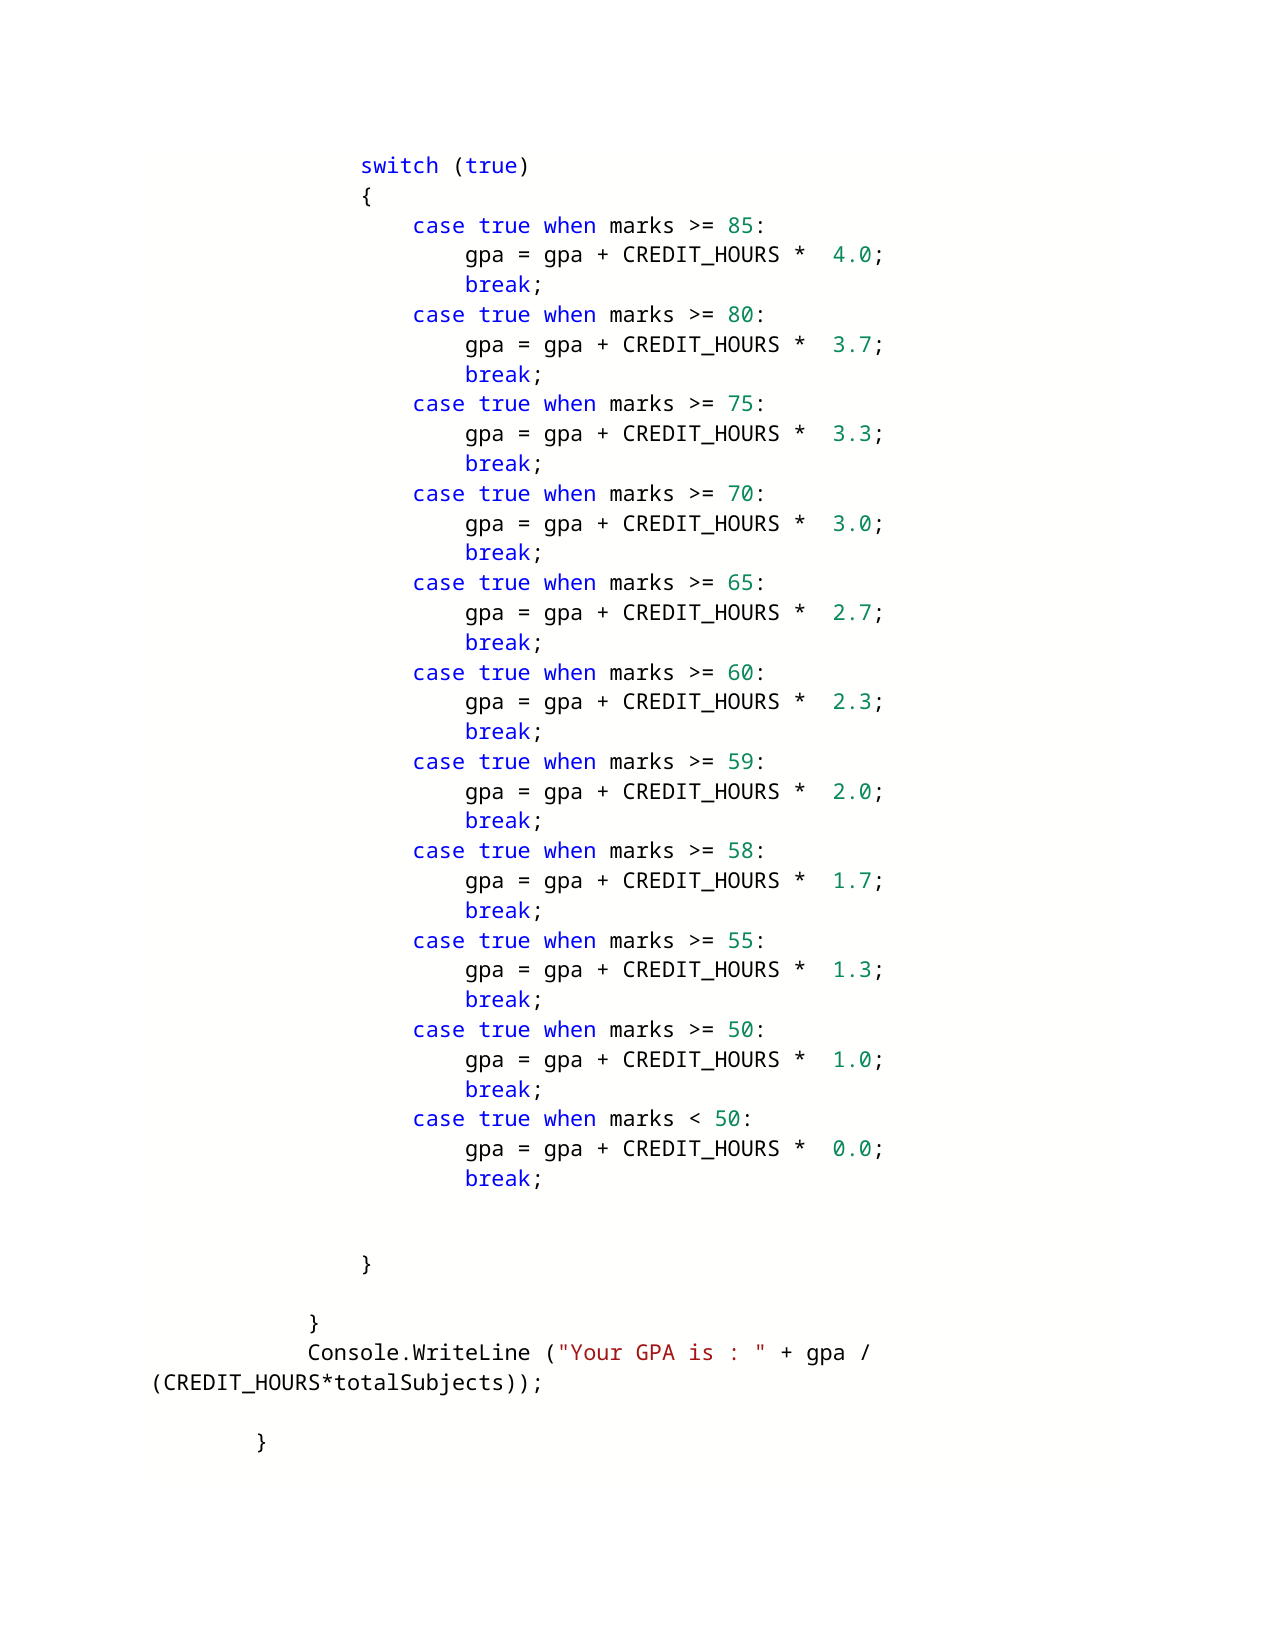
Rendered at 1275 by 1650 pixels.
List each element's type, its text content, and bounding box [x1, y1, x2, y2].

text gpa = gpa + CREDIT_HOURS * 1.0; [150, 1044, 1125, 1073]
text case true when marks >= 55: [150, 924, 1125, 954]
text case true when marks >= 85: [150, 209, 1125, 239]
text gpa = gpa + CREDIT_HOURS * 2.7; [150, 597, 1125, 627]
text gpa = gpa + CREDIT_HOURS * 3.3; [150, 418, 1125, 448]
text gpa = gpa + CREDIT_HOURS * 3.0; [150, 507, 1125, 537]
text } [150, 1247, 1125, 1277]
text case true when marks >= 60: [150, 656, 1125, 686]
text break; [150, 984, 1125, 1014]
text break; [150, 627, 1125, 656]
text break; [150, 805, 1125, 835]
text { [150, 180, 1125, 209]
text case true when marks >= 65: [150, 567, 1125, 597]
text gpa = gpa + CREDIT_HOURS * 1.3; [150, 954, 1125, 984]
text Console.WriteLine ("Your GPA is : " + gpa / (CREDIT_HOURS*totalSubjects)); [150, 1337, 1125, 1396]
text case true when marks >= 80: [150, 299, 1125, 329]
text gpa = gpa + CREDIT_HOURS * 2.3; [150, 686, 1125, 716]
text gpa = gpa + CREDIT_HOURS * 1.7; [150, 865, 1125, 895]
text break; [150, 895, 1125, 924]
text break; [150, 448, 1125, 478]
text gpa = gpa + CREDIT_HOURS * 2.0; [150, 776, 1125, 805]
text gpa = gpa + CREDIT_HOURS * 3.7; [150, 329, 1125, 358]
text gpa = gpa + CREDIT_HOURS * 0.0; [150, 1133, 1125, 1163]
text case true when marks >= 70: [150, 478, 1125, 507]
text break; [150, 716, 1125, 746]
text break; [150, 1073, 1125, 1103]
text case true when marks < 50: [150, 1103, 1125, 1133]
text break; [150, 1163, 1125, 1193]
text case true when marks >= 59: [150, 746, 1125, 776]
text break; [150, 269, 1125, 299]
text } [150, 1426, 1125, 1456]
text case true when marks >= 58: [150, 835, 1125, 865]
text } [150, 1307, 1125, 1337]
text case true when marks >= 75: [150, 388, 1125, 418]
text case true when marks >= 50: [150, 1014, 1125, 1044]
text break; [150, 358, 1125, 388]
text break; [150, 537, 1125, 567]
text gpa = gpa + CREDIT_HOURS * 4.0; [150, 239, 1125, 269]
text switch (true) [150, 150, 1125, 180]
